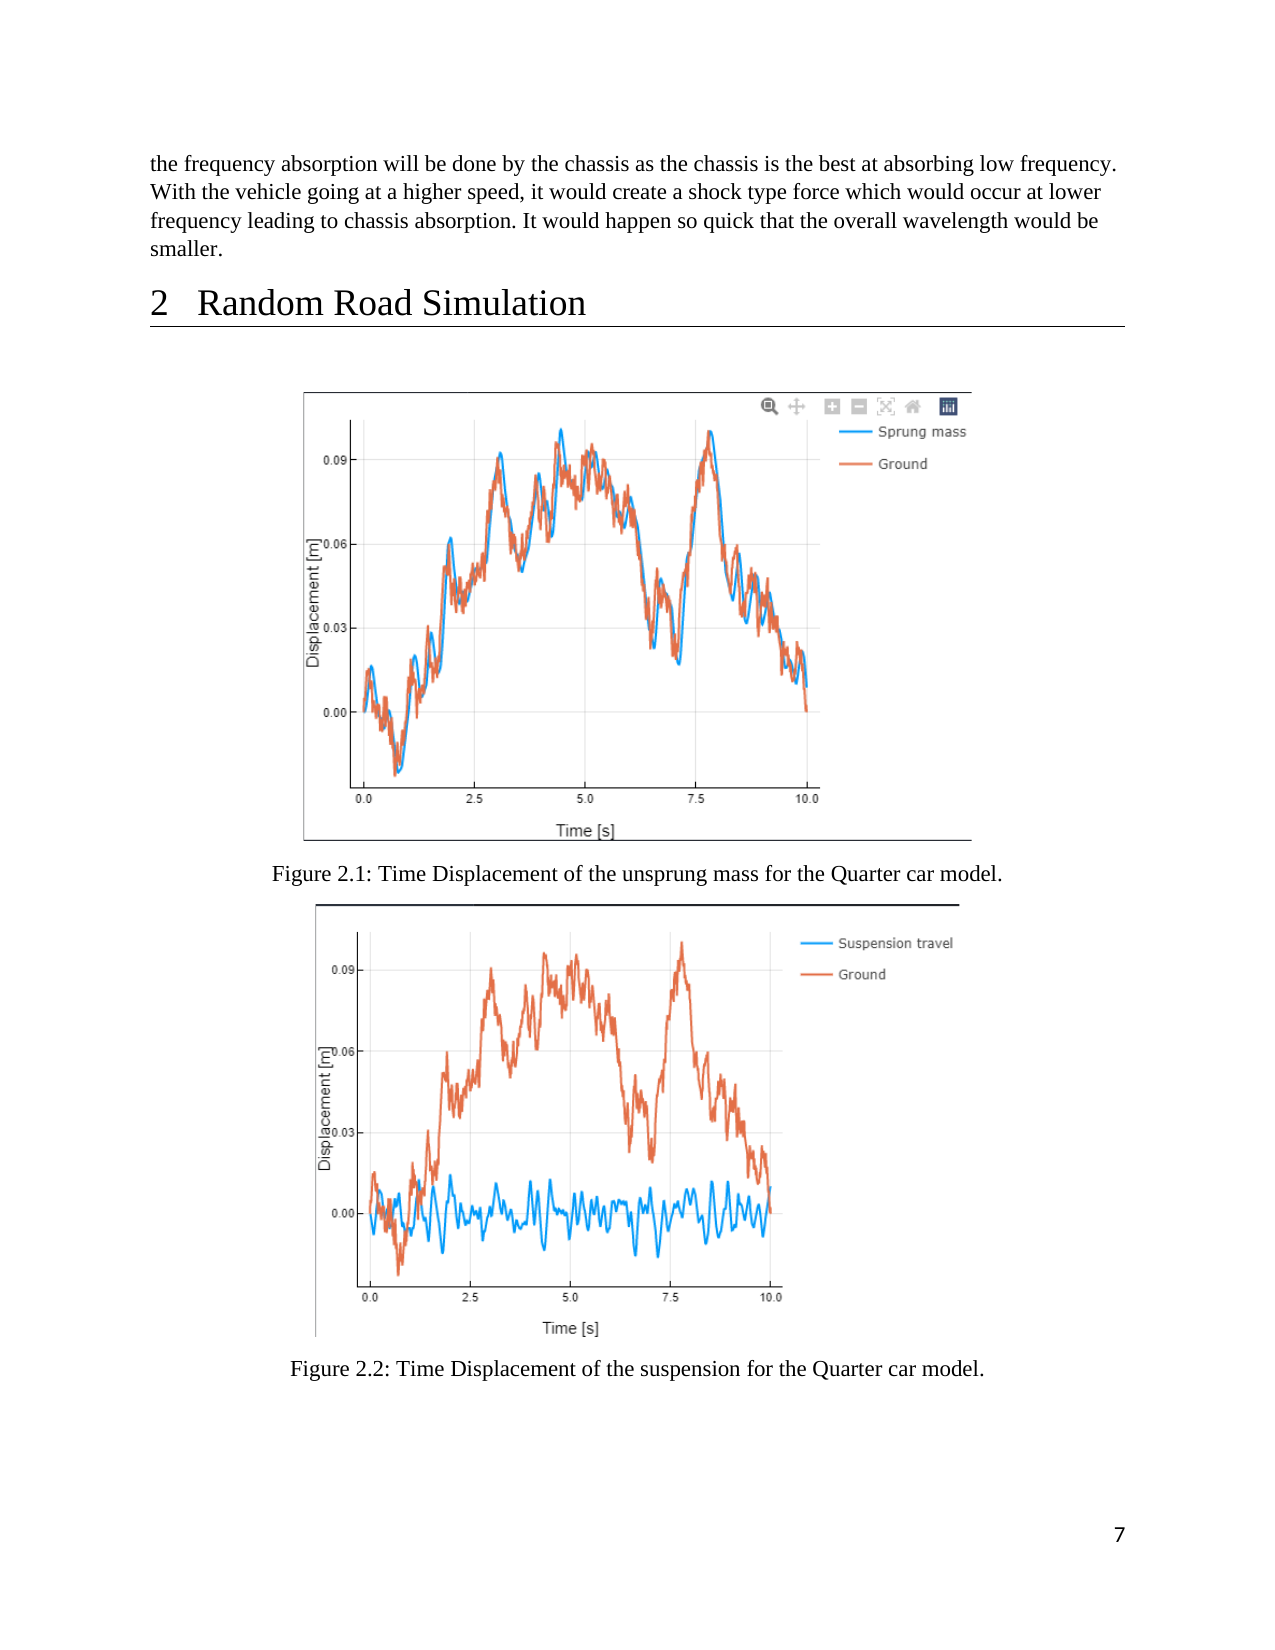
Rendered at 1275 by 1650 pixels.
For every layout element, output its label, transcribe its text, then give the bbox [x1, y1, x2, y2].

picture [315, 904, 960, 1337]
text Figure 2.2: Time Displacement of the suspension for the Quarter car model. [150, 1355, 1125, 1381]
text Figure 2.1: Time Displacement of the unsprung mass for the Quarter car model. [150, 860, 1125, 886]
text 2 Random Road Simulation [150, 280, 1125, 326]
picture [303, 392, 972, 841]
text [150, 150, 1125, 262]
